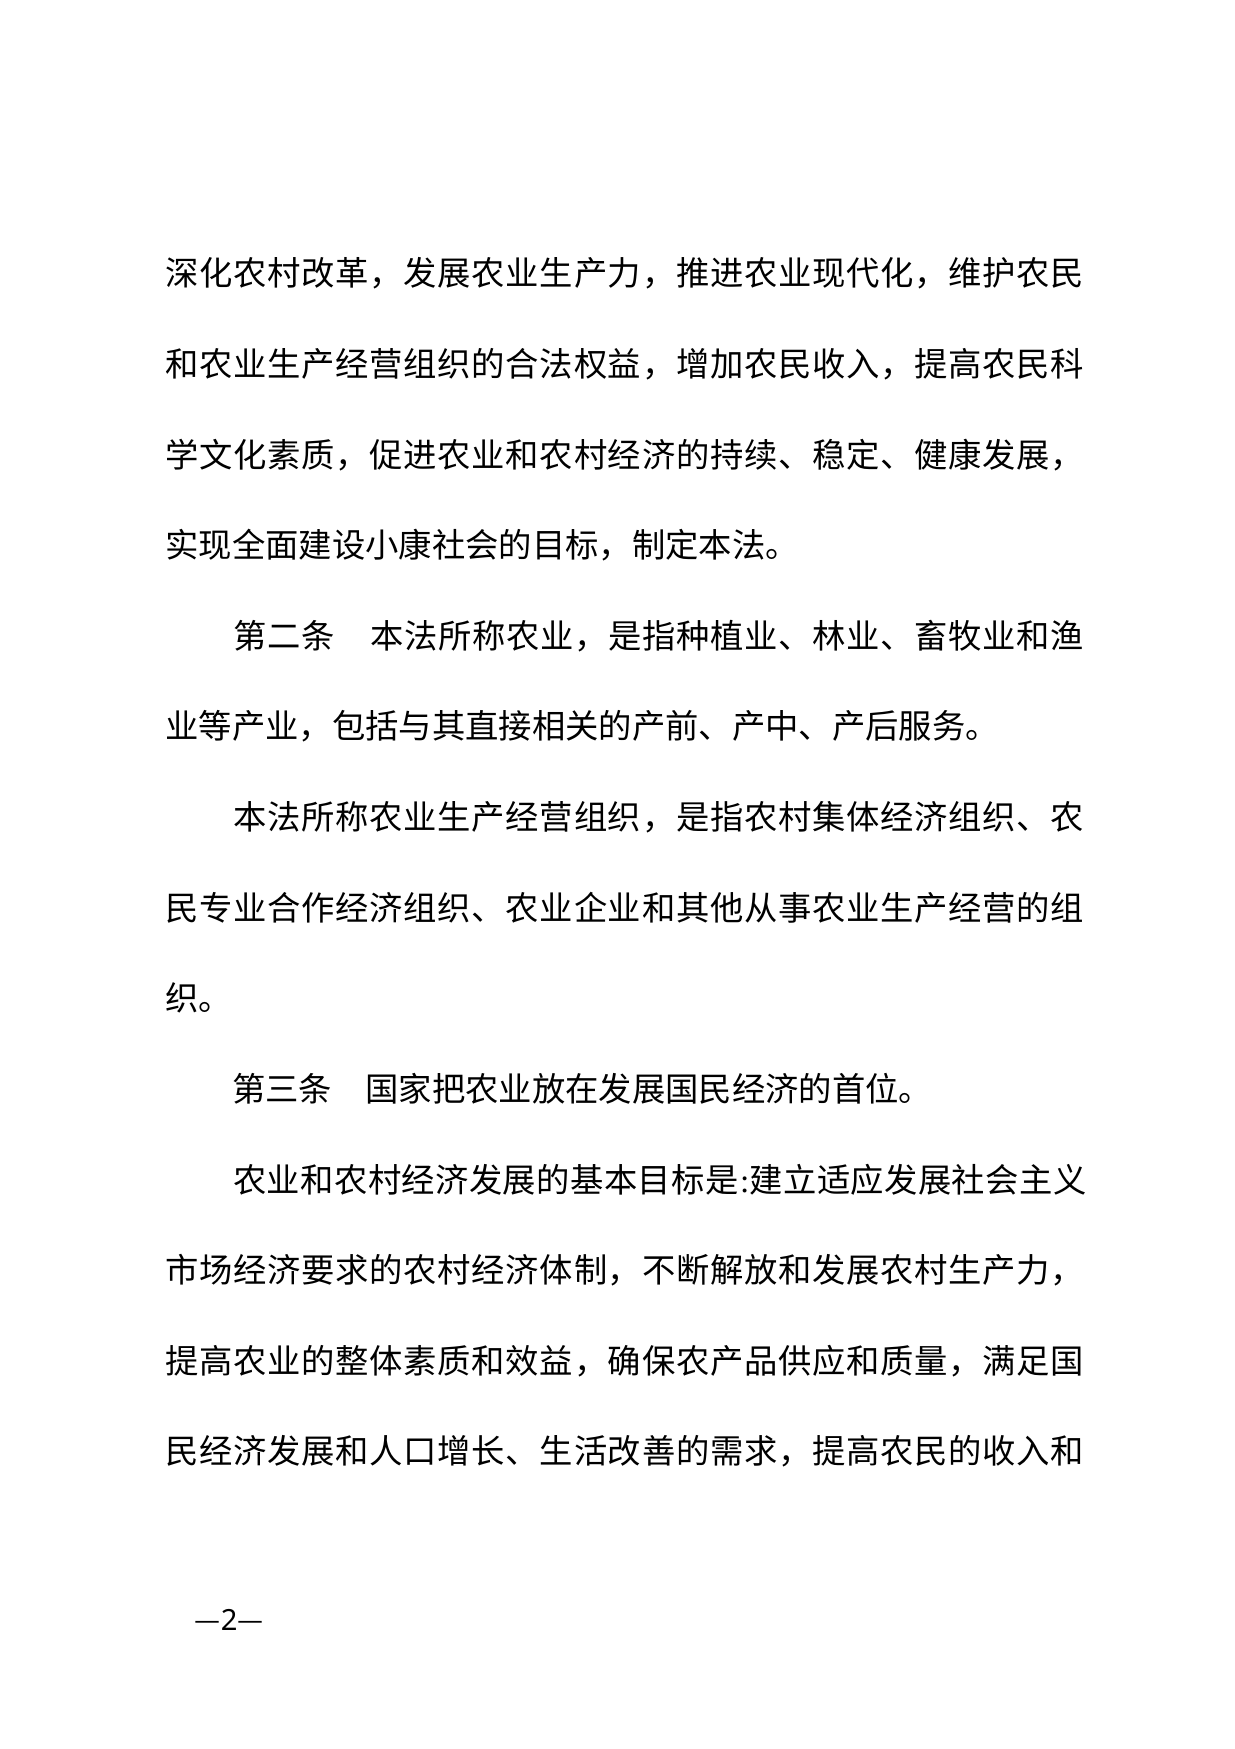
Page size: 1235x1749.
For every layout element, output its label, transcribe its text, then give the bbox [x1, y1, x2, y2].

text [165, 226, 1087, 588]
text 第二条 本法所称农业，是指种植业、林业、畜牧业和渔业等产业，包括与其直接相关的产前、产中、产后服务。 [165, 588, 1087, 770]
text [165, 1132, 1087, 1495]
text 本法所称农业生产经营组织，是指农村集体经济组织、农民专业合作经济组织、农业企业和其他从事农业生产经营的组织。 [165, 770, 1087, 1042]
text 第三条 国家把农业放在发展国民经济的首位。 [165, 1042, 1087, 1132]
